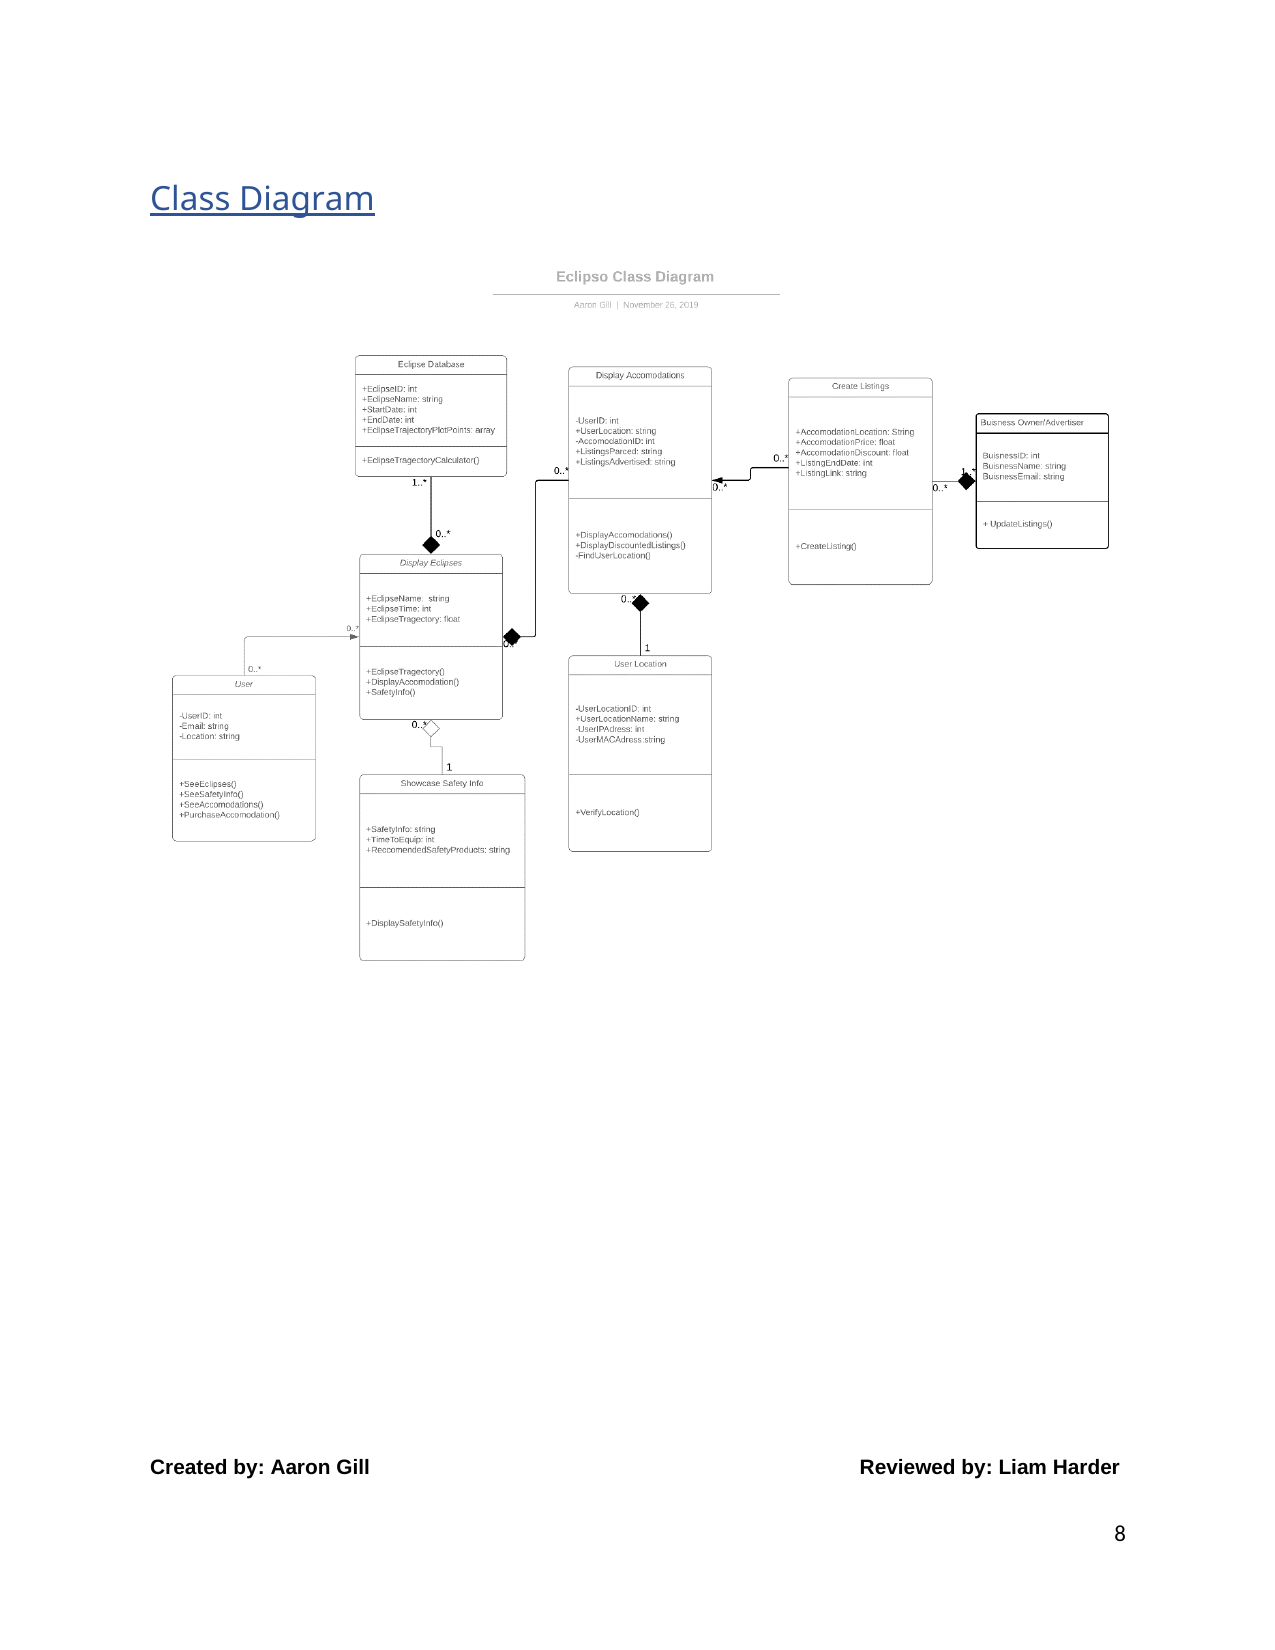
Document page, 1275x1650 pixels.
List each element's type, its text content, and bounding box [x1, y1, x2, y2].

text Created by: Aaron Gill Reviewed by: Liam Harder [150, 1454, 1125, 1478]
subtitle Class Diagram [150, 175, 1125, 220]
picture [150, 223, 1119, 973]
